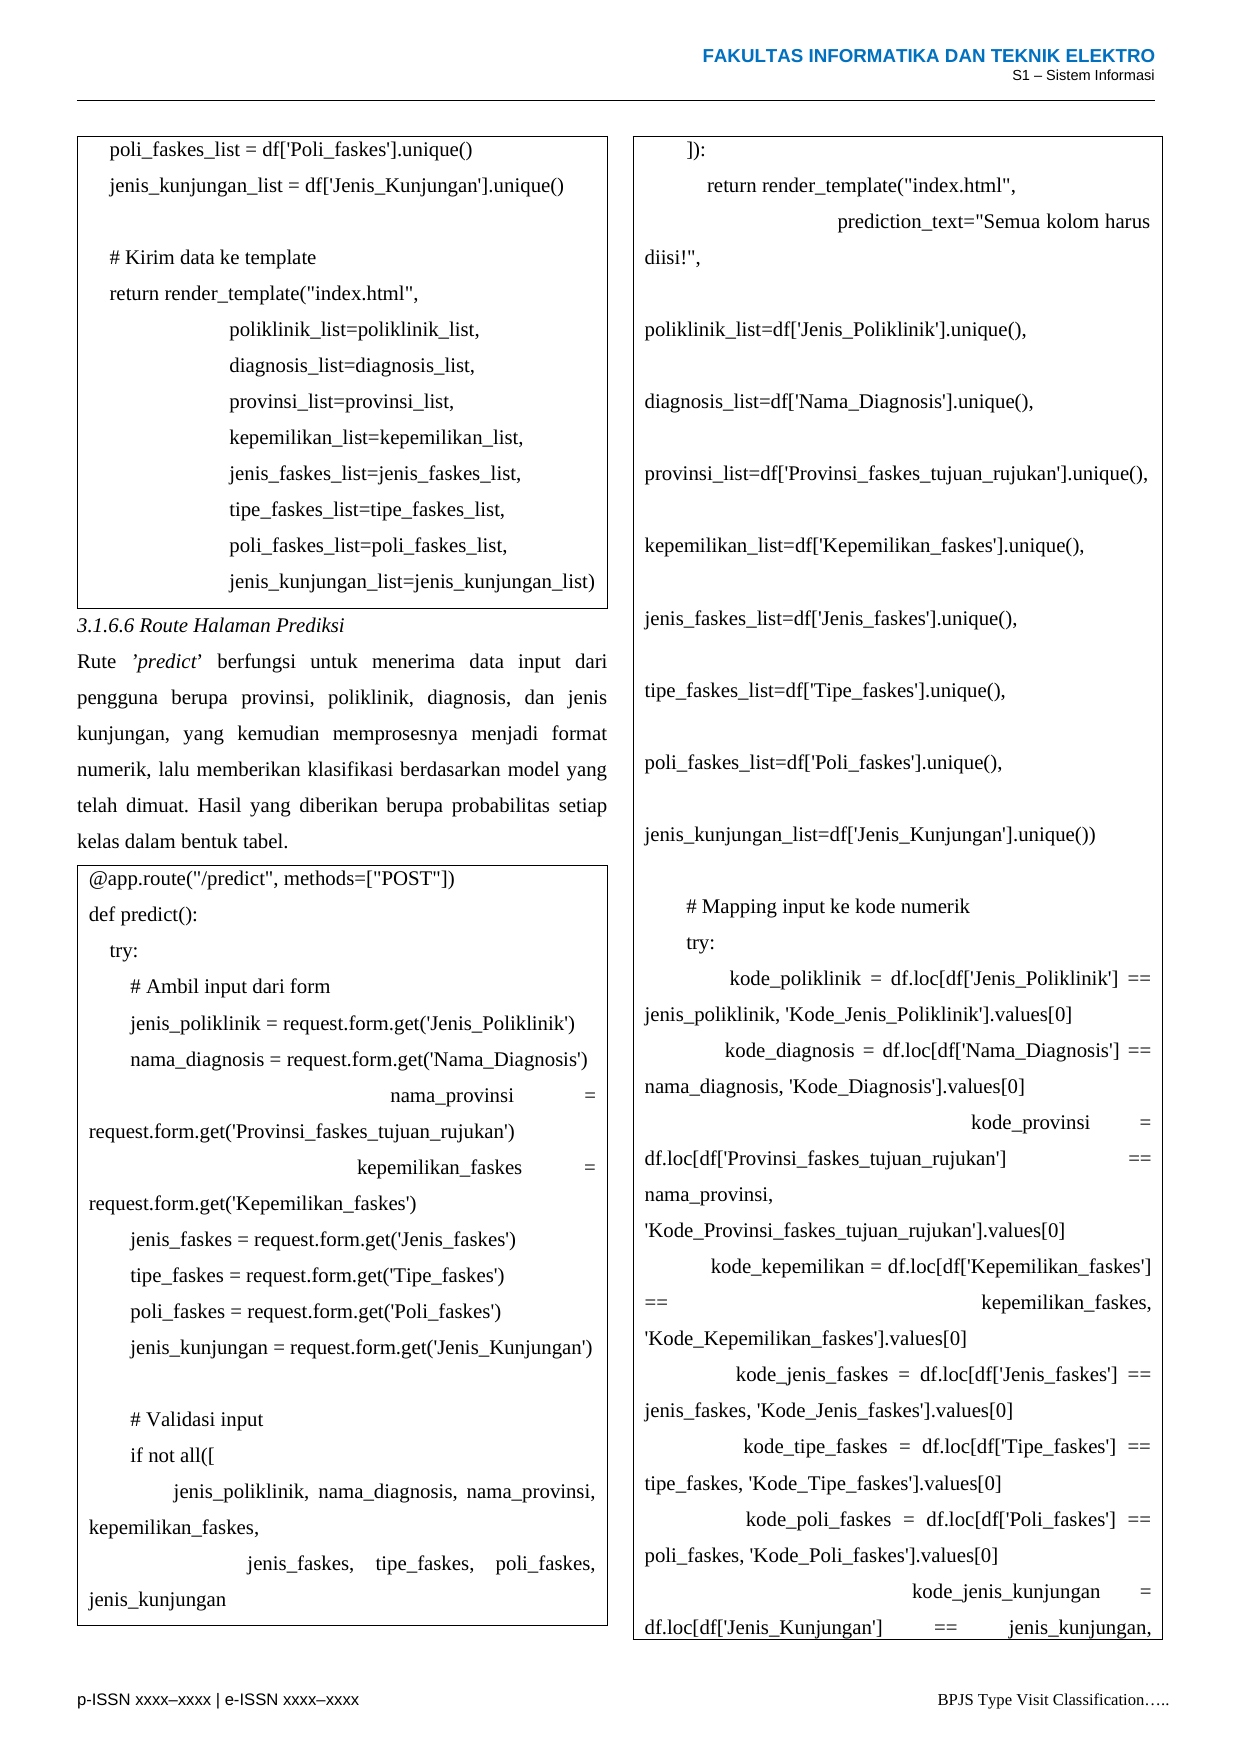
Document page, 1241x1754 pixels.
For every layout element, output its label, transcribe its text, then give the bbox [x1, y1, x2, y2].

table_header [78, 866, 607, 1625]
subtitle 3.1.6.6 Route Halaman Prediksi [77, 613, 608, 637]
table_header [634, 137, 1162, 1639]
text Rute ’predict’ berfungsi untuk menerima data input dari pengguna berupa provinsi, poliklinik, diagnosis, dan jenis kunjungan, yang kemudian memprosesnya menjadi format numerik, lalu memberikan klasifikasi berdasarkan model yang telah dimuat. Hasil yang diberikan berupa probabilitas setiap kelas dalam bentuk tabel. [77, 649, 608, 853]
